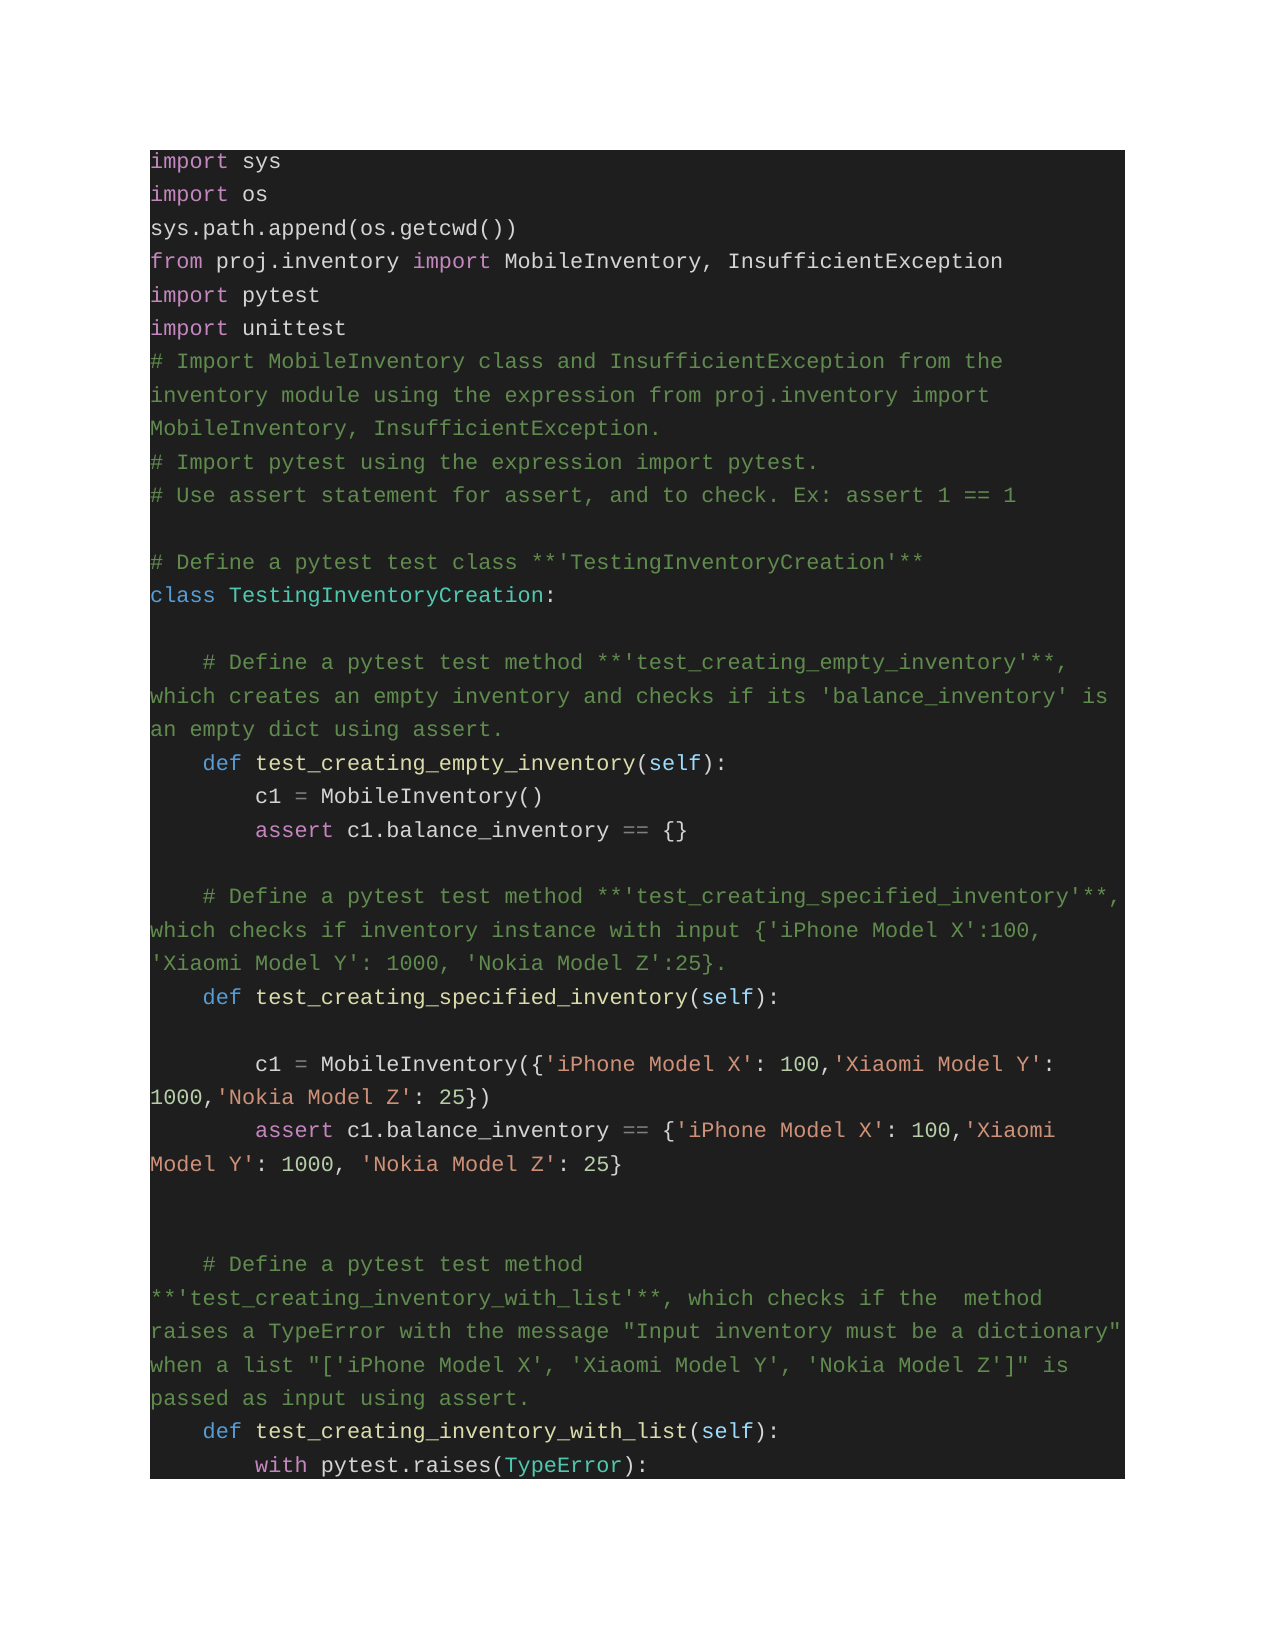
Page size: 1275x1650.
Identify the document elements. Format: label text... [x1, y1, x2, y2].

text # Import MobileInventory class and InsufficientException from the inventory module using the expression from proj.inventory import MobileInventory, InsufficientException. [150, 351, 1125, 442]
text sys.path.append(os.getcwd()) [150, 217, 1125, 242]
text # Define a pytest test class **'TestingInventoryCreation'** [150, 551, 1125, 576]
text assert c1.balance_inventory == {'iPhone Model X': 100,'Xiaomi Model Y': 1000, 'Nokia Model Z': 25} [150, 1120, 1125, 1178]
text import sys [150, 150, 1125, 175]
text with pytest.raises(TypeError): [150, 1454, 1125, 1479]
text assert c1.balance_inventory == {} [150, 819, 1125, 843]
text def test_creating_empty_inventory(self): [150, 752, 1125, 777]
text from proj.inventory import MobileInventory, InsufficientException [150, 250, 1125, 275]
text def test_creating_specified_inventory(self): [150, 986, 1125, 1011]
text # Define a pytest test method **'test_creating_inventory_with_list'**, which checks if the method raises a TypeError with the message "Input inventory must be a dictionary" when a list "['iPhone Model X', 'Xiaomi Model Y', 'Nokia Model Z']" is passed as input using assert. [150, 1253, 1125, 1412]
text # Import pytest using the expression import pytest. [150, 451, 1125, 476]
text import pytest [150, 284, 1125, 308]
text c1 = MobileInventory({'iPhone Model X': 100,'Xiaomi Model Y': 1000,'Nokia Model Z': 25}) [150, 1053, 1125, 1111]
text c1 = MobileInventory() [150, 785, 1125, 810]
text # Use assert statement for assert, and to check. Ex: assert 1 == 1 [150, 484, 1125, 509]
text import unittest [150, 317, 1125, 342]
text def test_creating_inventory_with_list(self): [150, 1421, 1125, 1445]
text # Define a pytest test method **'test_creating_empty_inventory'**, which creates an empty inventory and checks if its 'balance_inventory' is an empty dict using assert. [150, 652, 1125, 743]
text class TestingInventoryCreation: [150, 585, 1125, 609]
text import os [150, 183, 1125, 208]
text # Define a pytest test method **'test_creating_specified_inventory'**, which checks if inventory instance with input {'iPhone Model X':100, 'Xiaomi Model Y': 1000, 'Nokia Model Z':25}. [150, 886, 1125, 977]
